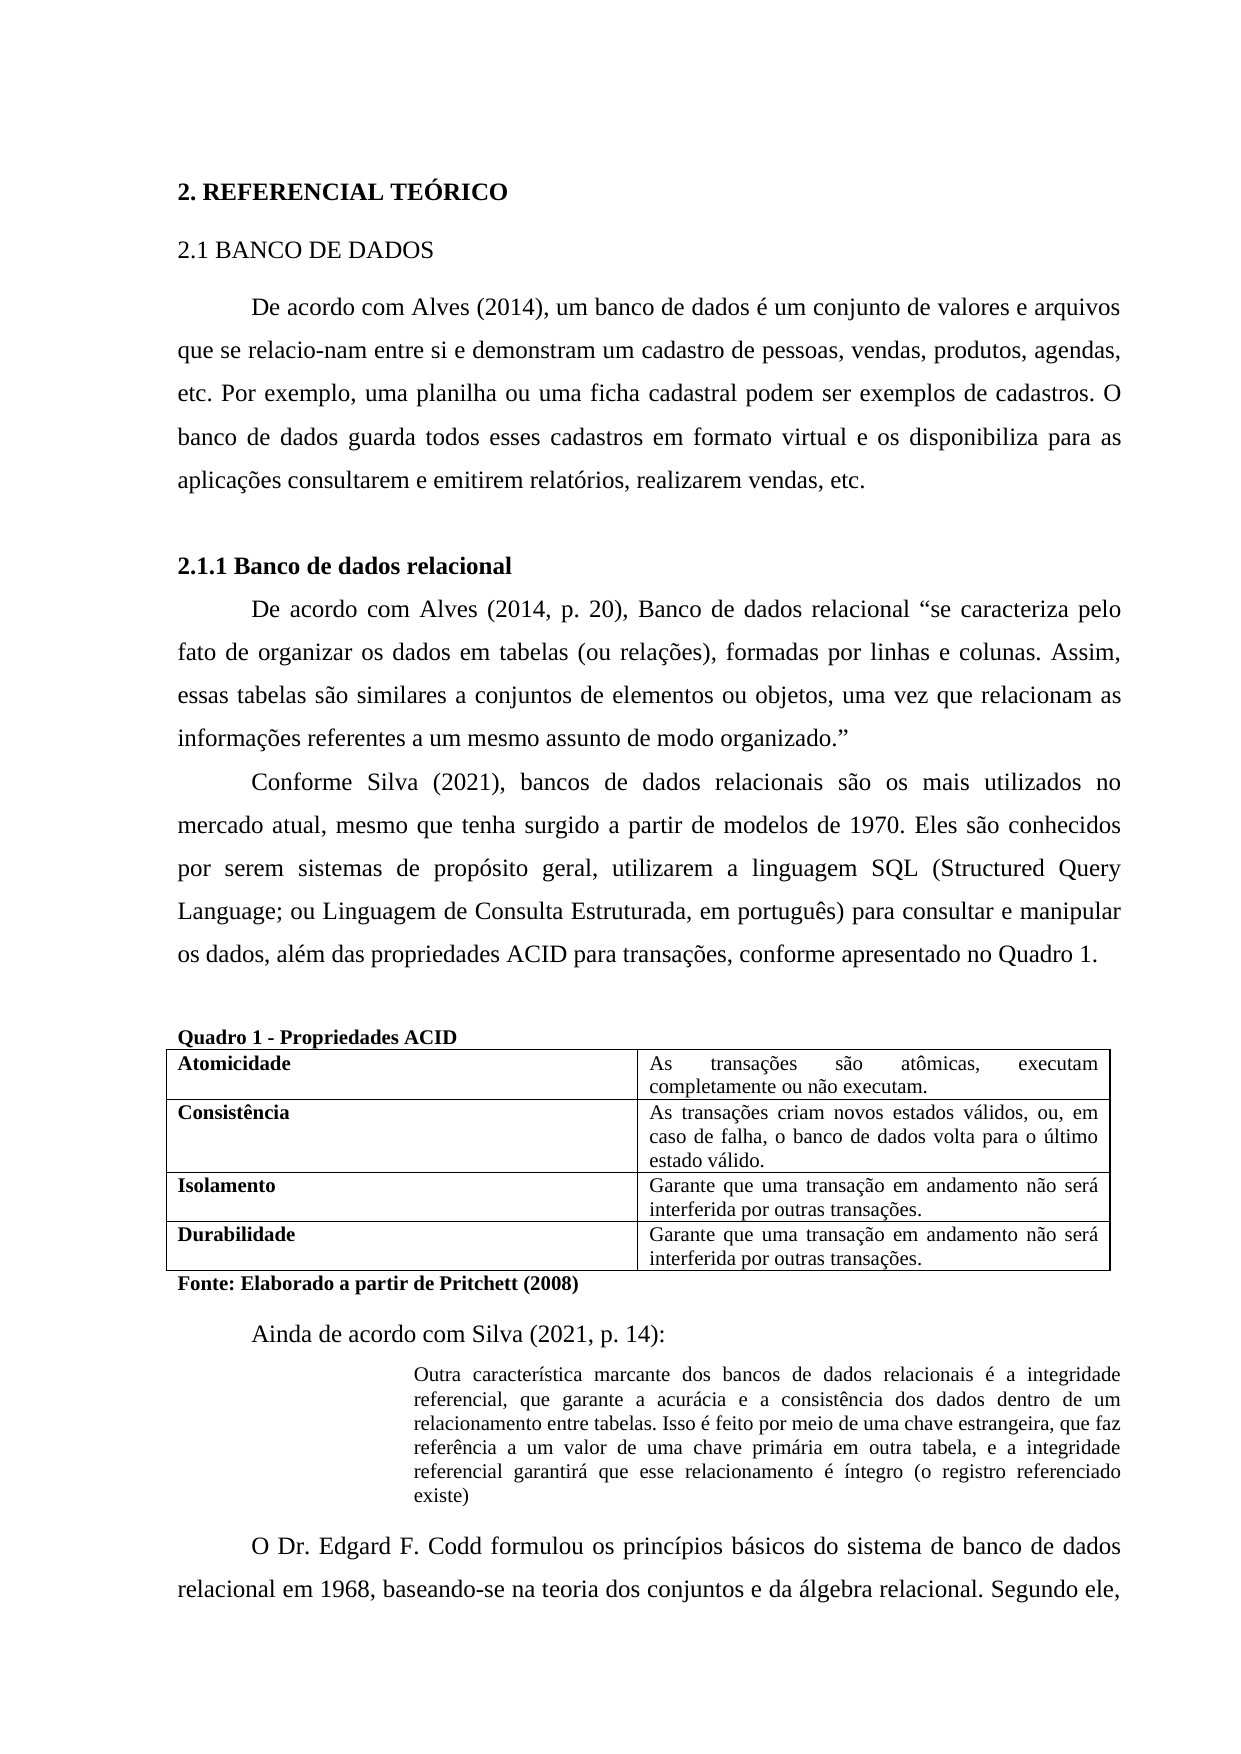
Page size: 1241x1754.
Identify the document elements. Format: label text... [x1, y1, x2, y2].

text 2.1 banco de dados [177, 235, 1122, 263]
table_cell Isolamento [167, 1173, 637, 1221]
table_cell Garante que uma transação em andamento não será interferida por outras transações. [638, 1222, 1109, 1270]
text Quadro 1 - Propriedades ACID [177, 1025, 1122, 1049]
text Outra característica marcante dos bancos de dados relacionais é a integridade referencial, que garante a acurácia e a consistência dos dados dentro de um relacionamento entre tabelas. Isso é feito por meio de uma chave estrangeira, que faz referência a um valor de uma chave primária em outra tabela, e a integridade referencial garantirá que esse relacionamento é íntegro (o registro referenciado existe) [413, 1362, 1122, 1507]
table_cell Garante que uma transação em andamento não será interferida por outras transações. [638, 1173, 1109, 1221]
table_header As transações são atômicas, executam completamente ou não executam. [638, 1050, 1109, 1098]
text 2. REFERENCIAL TEÓRICO [177, 177, 1122, 206]
table_cell Consistência [167, 1100, 637, 1172]
text Fonte: Elaborado a partir de Pritchett (2008) [177, 1271, 1122, 1295]
text Conforme Silva (2021), bancos de dados relacionais são os mais utilizados no mercado atual, mesmo que tenha surgido a partir de modelos de 1970. Eles são conhecidos por serem sistemas de propósito geral, utilizarem a linguagem SQL (Structured Query Language; ou Linguagem de Consulta Estruturada, em português) para consultar e manipular os dados, além das propriedades ACID para transações, conforme apresentado no Quadro 1. [177, 767, 1122, 968]
text Ainda de acordo com Silva (2021, p. 14): [177, 1319, 1122, 1348]
table_header Atomicidade [167, 1050, 637, 1098]
table_cell Durabilidade [167, 1222, 637, 1270]
table_cell As transações criam novos estados válidos, ou, em caso de falha, o banco de dados volta para o último estado válido. [638, 1100, 1109, 1172]
text 2.1.1 Banco de dados relacional [177, 551, 1122, 580]
text De acordo com Alves (2014), um banco de dados é um conjunto de valores e arquivos que se relacio-nam entre si e demonstram um cadastro de pessoas, vendas, produtos, agendas, etc. Por exemplo, uma planilha ou uma ficha cadastral podem ser exemplos de cadastros. O banco de dados guarda todos esses cadastros em formato virtual e os disponibiliza para as aplicações consultarem e emitirem relatórios, realizarem vendas, etc. [177, 292, 1122, 493]
text De acordo com Alves (2014, p. 20), Banco de dados relacional “se caracteriza pelo fato de organizar os dados em tabelas (ou relações), formadas por linhas e colunas. Assim, essas tabelas são similares a conjuntos de elementos ou objetos, uma vez que relacionam as informações referentes a um mesmo assunto de modo organizado.” [177, 594, 1122, 752]
